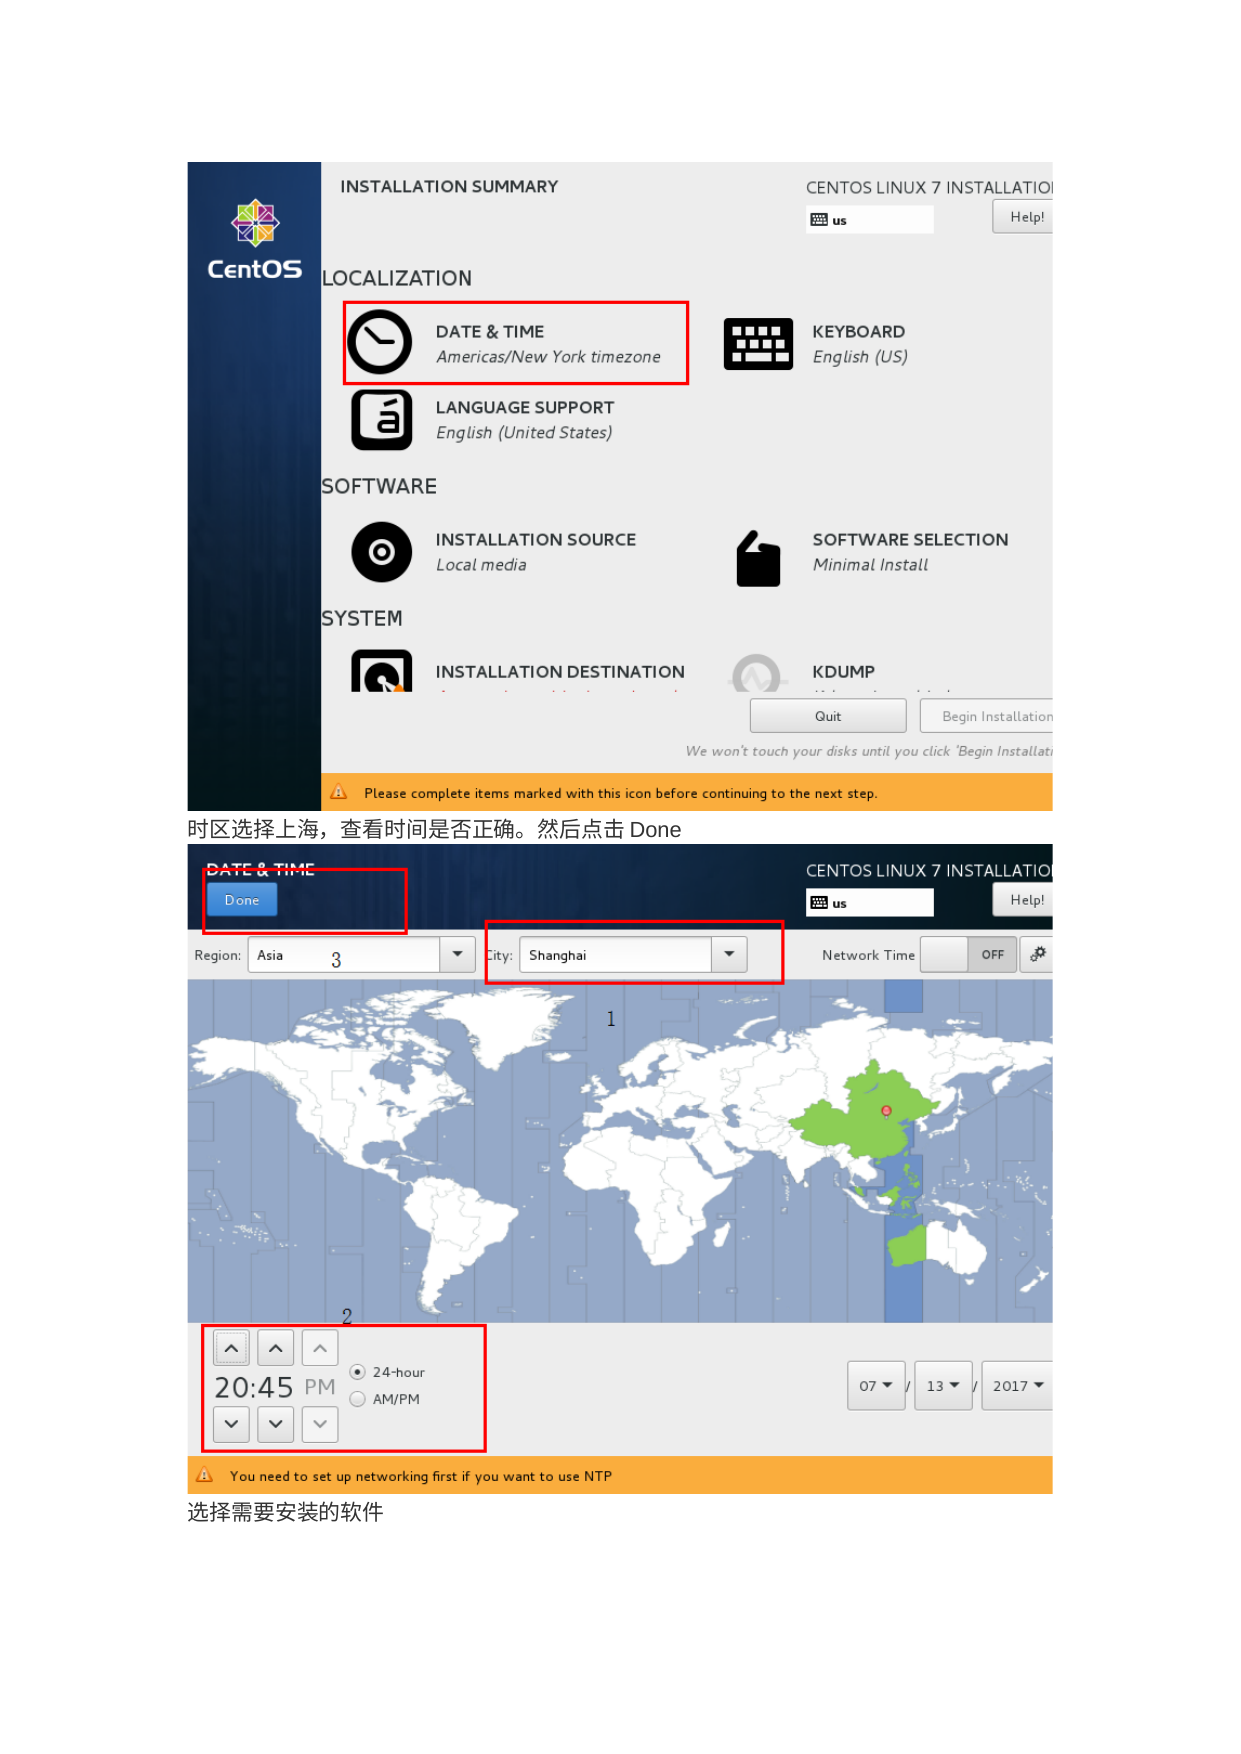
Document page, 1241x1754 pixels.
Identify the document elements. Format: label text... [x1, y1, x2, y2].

text 选择需要安装的软件 [187, 1494, 1053, 1527]
picture [187, 844, 1053, 1494]
picture [187, 162, 1053, 811]
text 时区选择上海，查看时间是否正确。然后点击Done [187, 812, 1053, 844]
